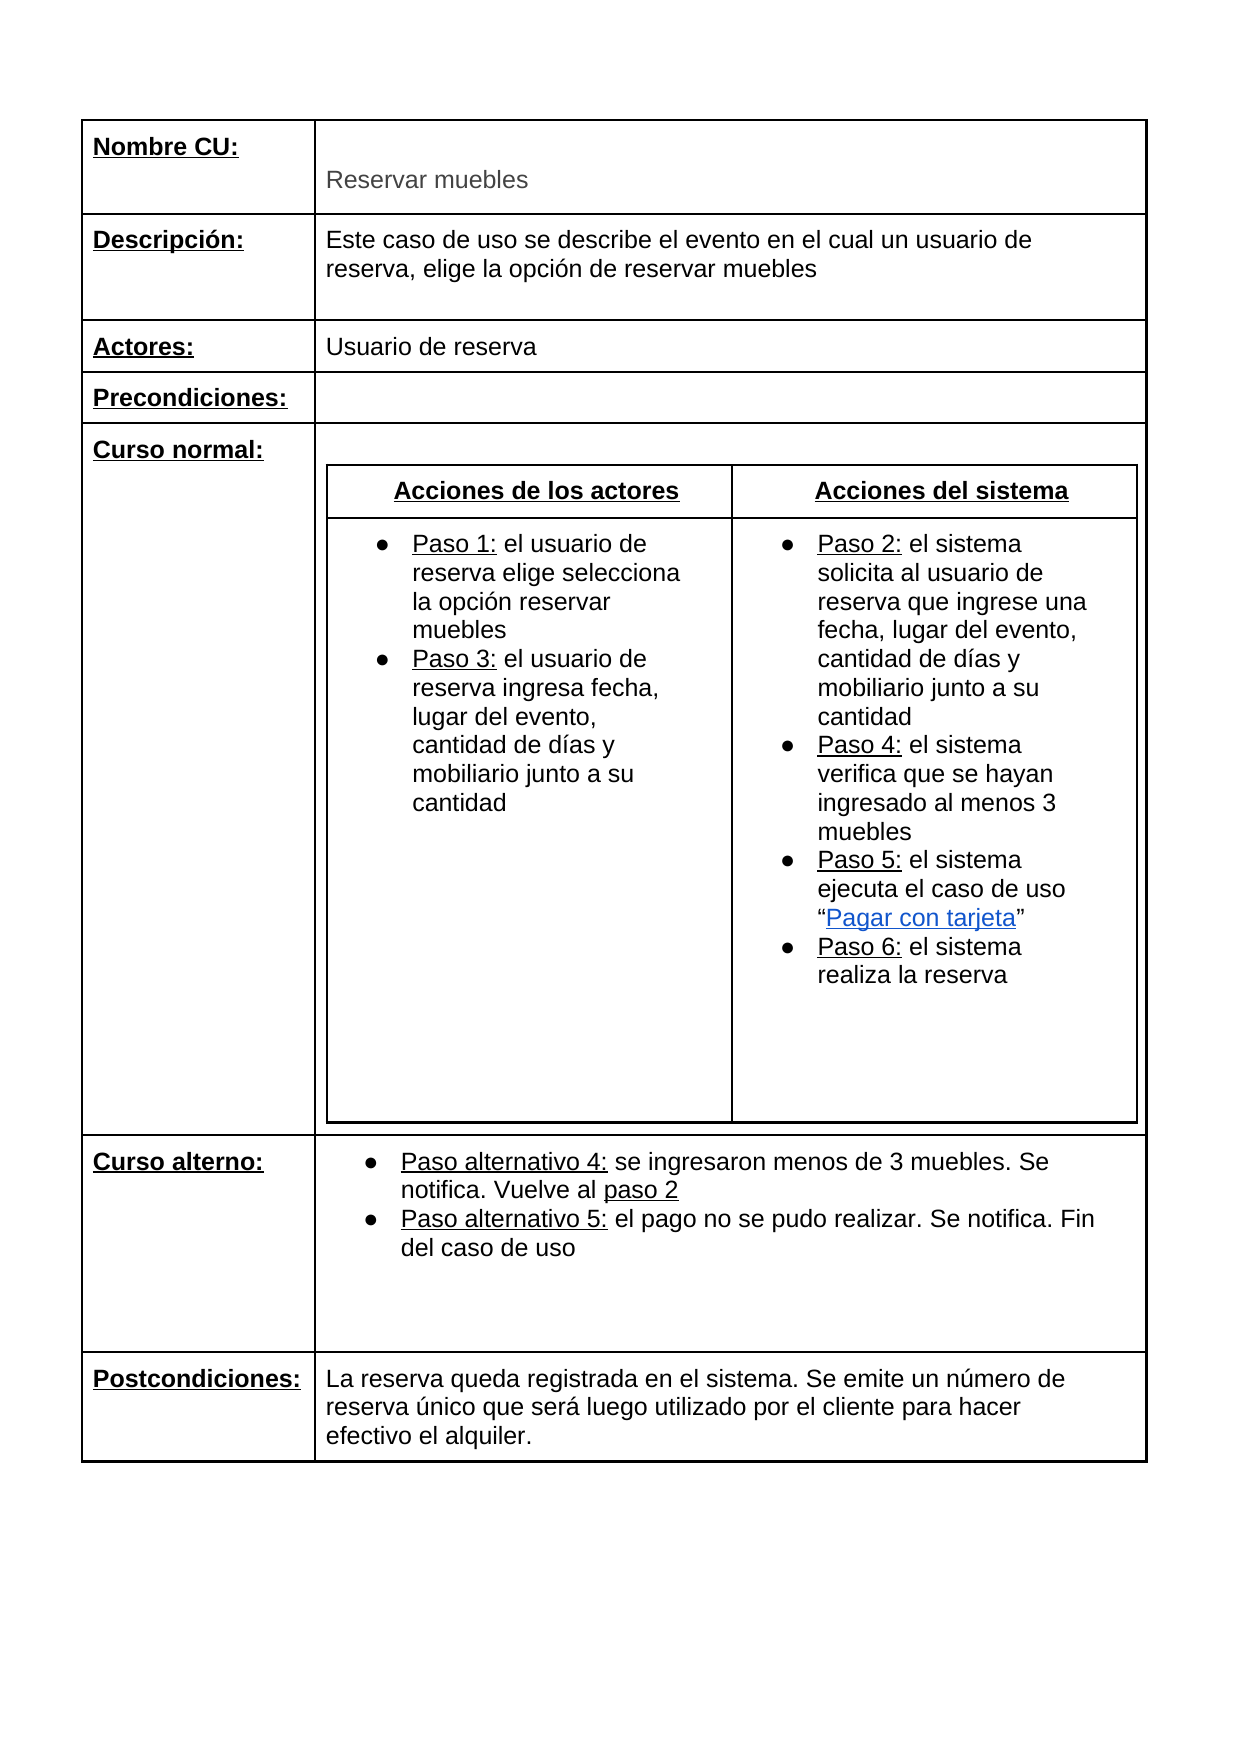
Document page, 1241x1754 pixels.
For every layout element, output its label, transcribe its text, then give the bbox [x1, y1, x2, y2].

table_header Reservar muebles [316, 121, 1145, 213]
table_cell Postcondiciones: [83, 1353, 314, 1460]
table_cell Usuario de reserva [316, 321, 1145, 371]
table_cell Actores: [83, 321, 314, 371]
table_cell Descripción: [83, 215, 314, 319]
table_cell [316, 373, 1145, 422]
table_cell Curso normal: [83, 424, 314, 1134]
table_cell Paso alternativo 4: se ingresaron menos de 3 muebles. Se notifica. Vuelve al paso 2 Paso alternativo 5: el pago no se pudo realizar. Se notifica. Fin del caso de uso [316, 1136, 1145, 1351]
table_cell La reserva queda registrada en el sistema. Se emite un número de reserva único que será luego utilizado por el cliente para hacer efectivo el alquiler. [316, 1353, 1145, 1460]
table_cell Este caso de uso se describe el evento en el cual un usuario de reserva, elige la opción de reservar muebles [316, 215, 1145, 319]
table_header Nombre CU: [83, 121, 314, 213]
table_cell [316, 424, 1145, 1134]
table_cell Curso alterno: [83, 1136, 314, 1351]
table_cell Precondiciones: [83, 373, 314, 422]
